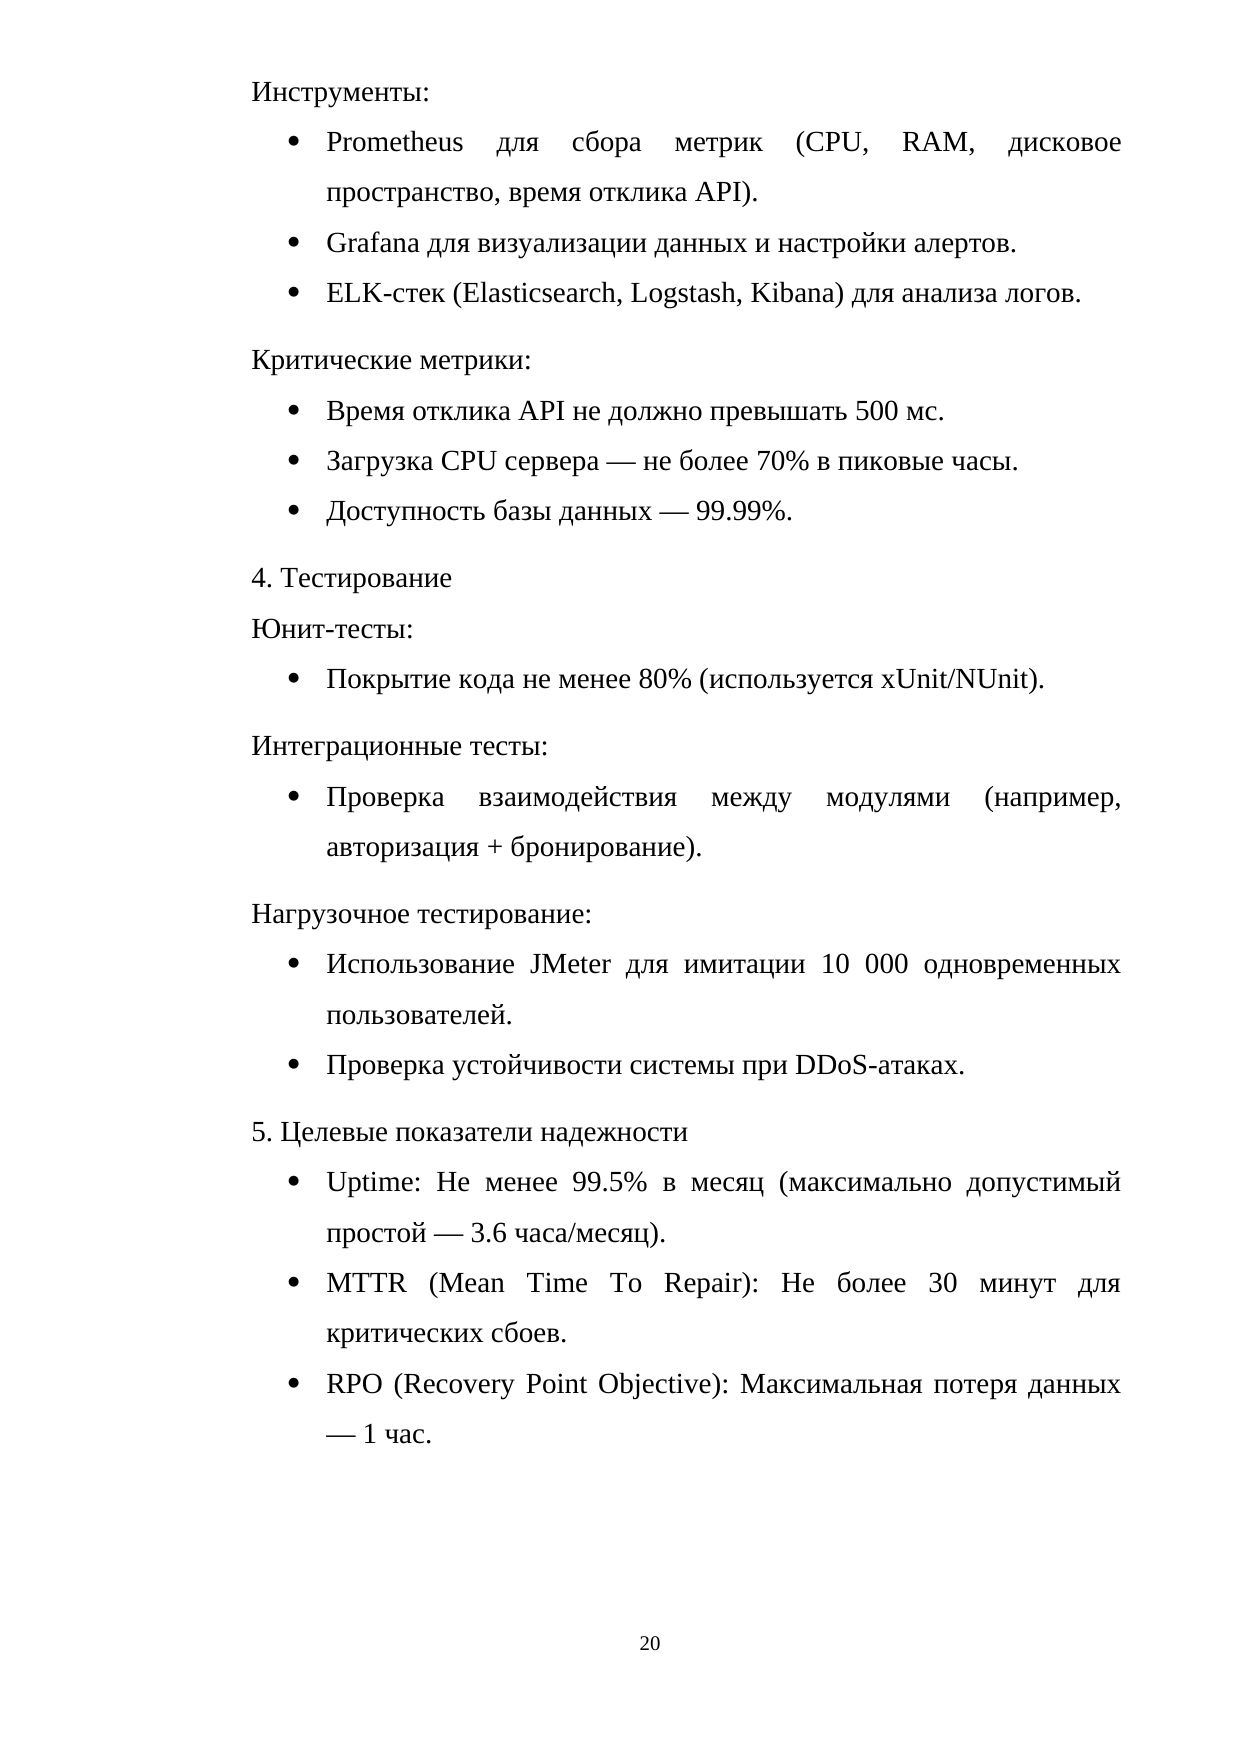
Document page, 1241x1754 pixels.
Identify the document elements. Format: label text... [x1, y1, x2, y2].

list Доступность базы данных — 99.99%. [288, 493, 1122, 527]
list Prometheus для сбора метрик (CPU, RAM, дисковое пространство, время отклика API). [288, 124, 1122, 208]
text Интеграционные тесты: [177, 728, 1122, 762]
text Нагрузочное тестирование: [177, 896, 1122, 929]
text Критические метрики: [177, 342, 1122, 376]
list Grafana для визуализации данных и настройки алертов. [288, 225, 1122, 258]
text 4. Тестирование [177, 561, 1122, 594]
list Uptime: Не менее 99.5% в месяц (максимально допустимый простой — 3.6 часа/месяц). [288, 1164, 1122, 1248]
list Покрытие кода не менее 80% (используется xUnit/NUnit). [288, 661, 1122, 695]
list ELK-стек (Elasticsearch, Logstash, Kibana) для анализа логов. [288, 275, 1122, 309]
list Использование JMeter для имитации 10 000 одновременных пользователей. [288, 946, 1122, 1030]
list Время отклика API не должно превышать 500 мс. [288, 393, 1122, 426]
list Проверка взаимодействия между модулями (например, авторизация + бронирование). [288, 779, 1122, 863]
text Юнит-тесты: [177, 611, 1122, 644]
list Загрузка CPU сервера — не более 70% в пиковые часы. [288, 443, 1122, 477]
list MTTR (Mean Time To Repair): Не более 30 минут для критических сбоев. [288, 1265, 1122, 1349]
list Проверка устойчивости системы при DDoS-атаках. [288, 1047, 1122, 1081]
text 5. Целевые показатели надежности [177, 1114, 1122, 1148]
list RPO (Recovery Point Objective): Максимальная потеря данных — 1 час. [288, 1366, 1122, 1450]
text Инструменты: [177, 74, 1122, 107]
